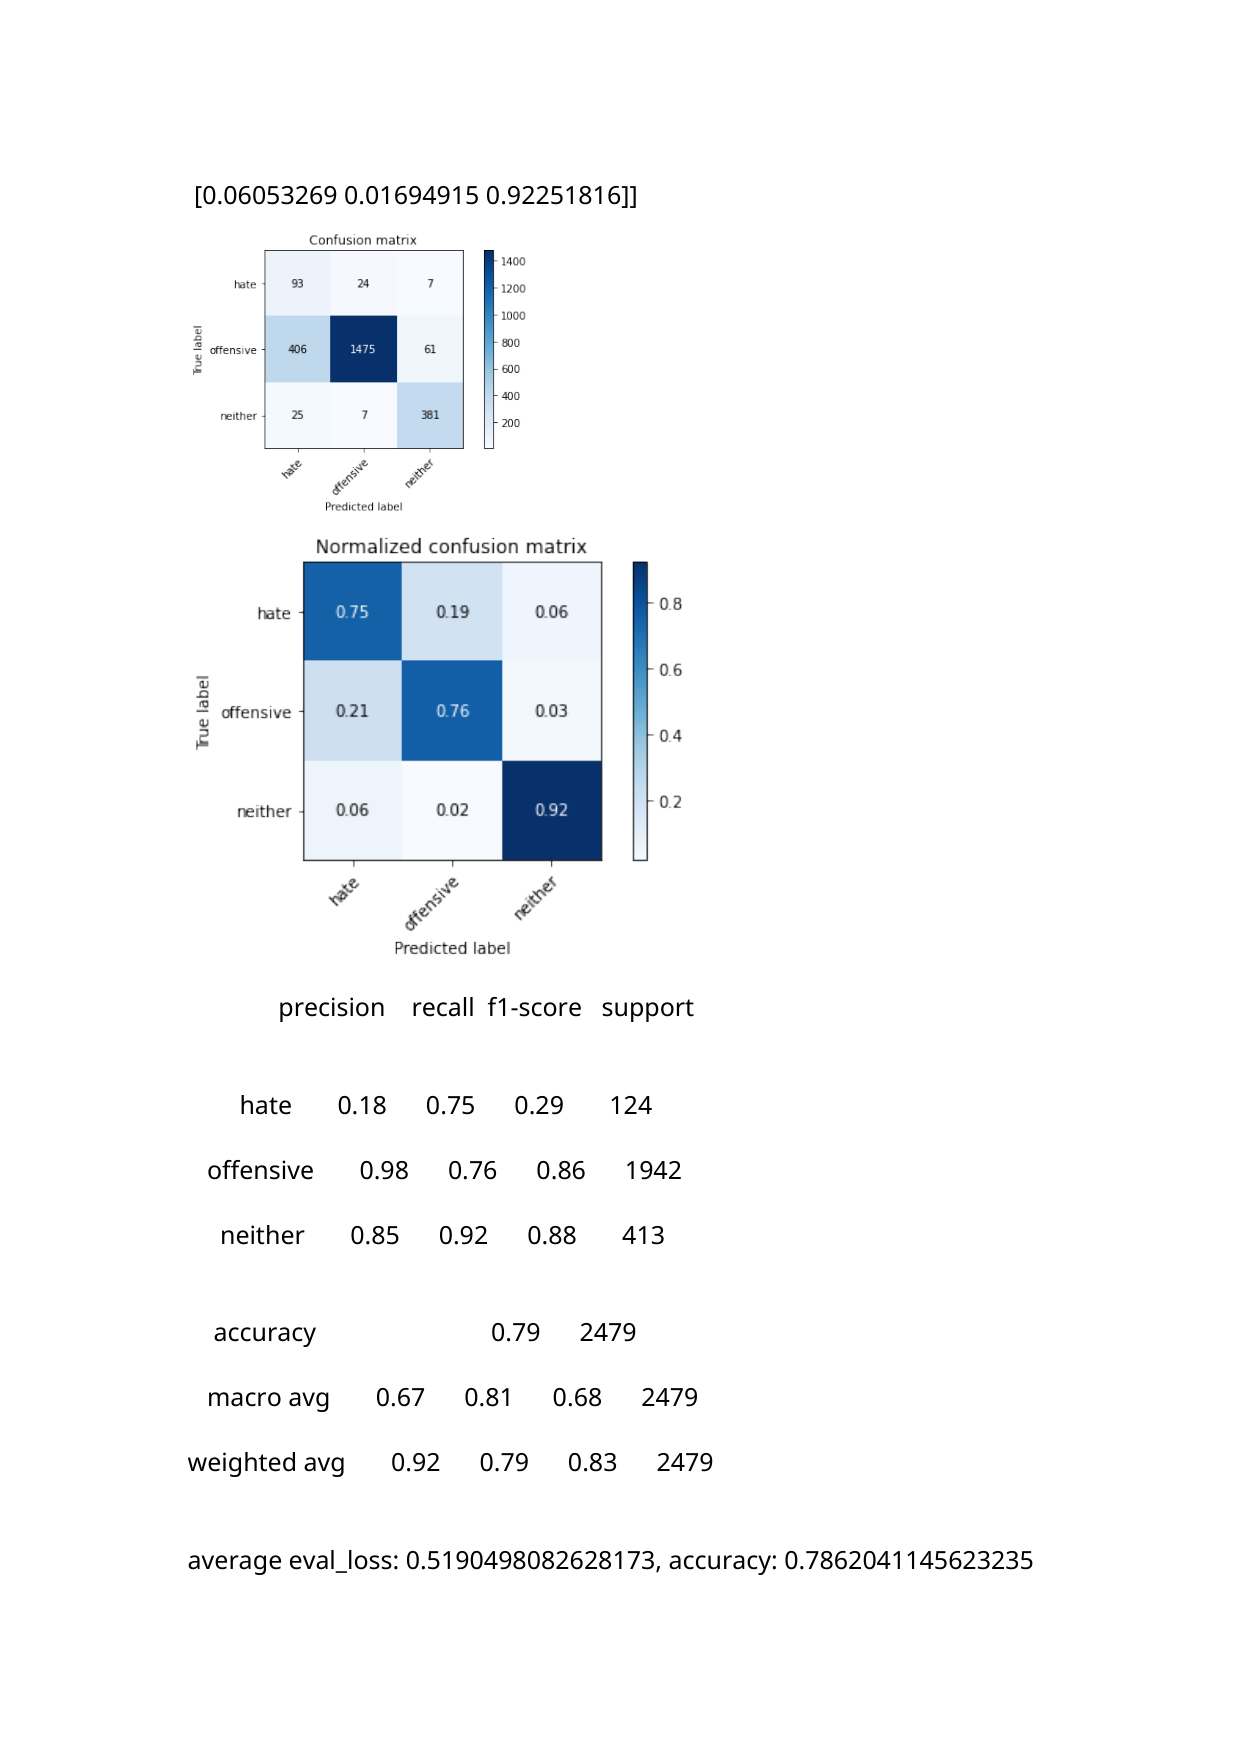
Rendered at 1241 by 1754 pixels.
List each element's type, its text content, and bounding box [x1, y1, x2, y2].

text neither 0.85 0.92 0.88 413 [187, 1202, 1053, 1267]
text hate 0.18 0.75 0.29 124 [187, 1072, 1053, 1137]
picture [187, 527, 694, 967]
text offensive 0.98 0.76 0.86 1942 [187, 1137, 1053, 1202]
text accuracy 0.79 2479 [187, 1299, 1053, 1364]
text [0.06053269 0.01694915 0.92251816]] [187, 162, 1053, 227]
text average eval_loss: 0.5190498082628173, accuracy: 0.7862041145623235 [187, 1527, 1053, 1592]
text macro avg 0.67 0.81 0.68 2479 [187, 1364, 1053, 1429]
text weighted avg 0.92 0.79 0.83 2479 [187, 1429, 1053, 1494]
picture [187, 227, 534, 519]
text precision recall f1-score support [187, 974, 1053, 1039]
